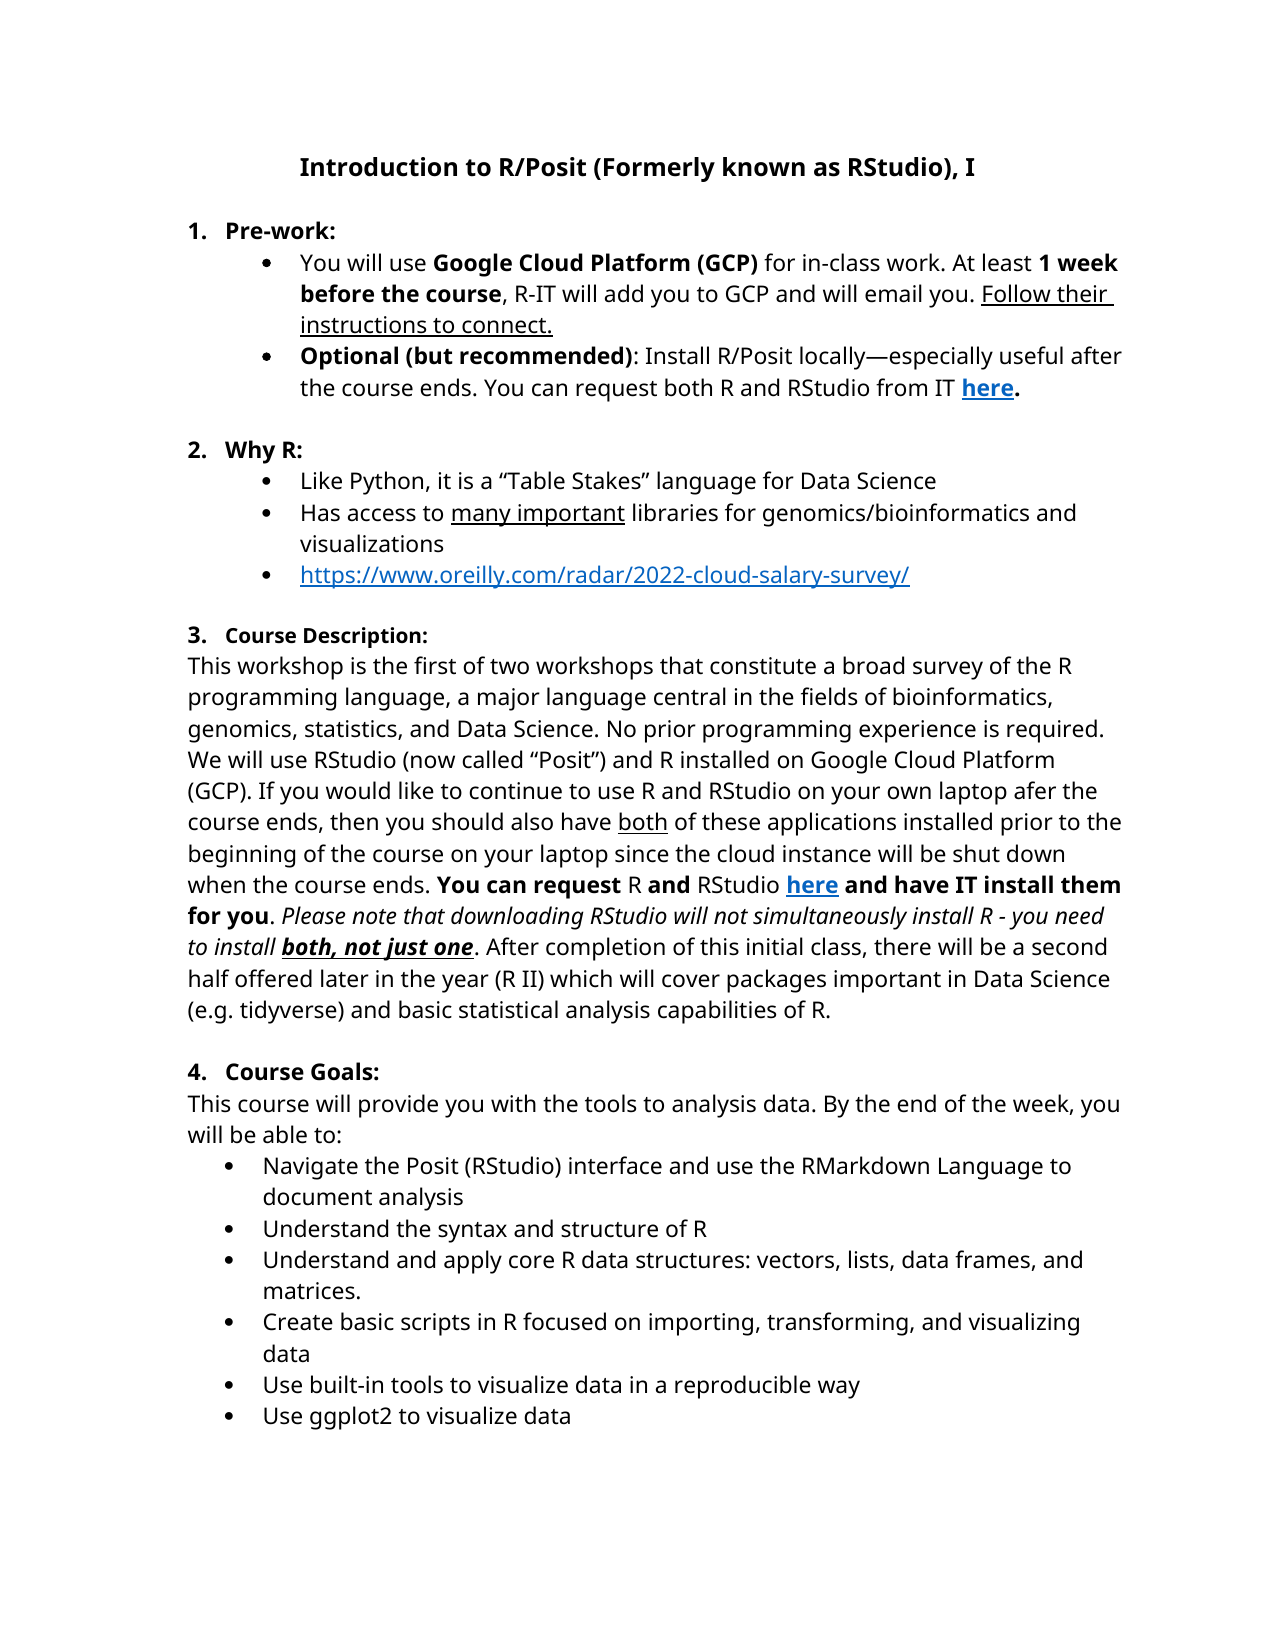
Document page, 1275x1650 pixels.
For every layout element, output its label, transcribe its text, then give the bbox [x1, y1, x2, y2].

list You will use Google Cloud Platform (GCP) for in-class work. At least 1 week before the course, R-IT will add you to GCP and will email you. Follow their instructions to connect. [262, 247, 1125, 340]
list Navigate the Posit (RStudio) interface and use the RMarkdown Language to document analysis [225, 1150, 1125, 1212]
list Course Goals: [187, 1056, 1125, 1087]
list Optional (but recommended): Install R/Posit locally—especially useful after the course ends. You can request both R and RStudio from IT here. [262, 340, 1125, 403]
list Create basic scripts in R focused on importing, transforming, and visualizing data [225, 1306, 1125, 1369]
list Pre-work: [187, 215, 1125, 247]
list Course Description: [187, 619, 1125, 650]
list Why R: [187, 434, 1125, 465]
text This workshop is the first of two workshops that constitute a broad survey of the R programming language, a major language central in the fields of bioinformatics, genomics, statistics, and Data Science. No prior programming experience is required. We will use RStudio (now called “Posit”) and R installed on Google Cloud Platform (GCP). If you would like to continue to use R and RStudio on your own laptop afer the course ends, then you should also have both of these applications installed prior to the beginning of the course on your laptop since the cloud instance will be shut down when the course ends. You can request R and RStudio here and have IT install them for you. Please note that downloading RStudio will not simultaneously install R - you need to install both, not just one. After completion of this initial class, there will be a second half offered later in the year (R II) which will cover packages important in Data Science (e.g. tidyverse) and basic statistical analysis capabilities of R. [187, 650, 1125, 1025]
text Introduction to R/Posit (Formerly known as RStudio), I [150, 150, 1125, 184]
list Use ggplot2 to visualize data [225, 1400, 1125, 1431]
list Like Python, it is a “Table Stakes” language for Data Science [262, 465, 1125, 497]
text This course will provide you with the tools to analysis data. By the end of the week, you will be able to: [187, 1087, 1125, 1150]
list Use built-in tools to visualize data in a reproducible way [225, 1369, 1125, 1400]
list Has access to many important libraries for genomics/bioinformatics and visualizations [262, 497, 1125, 559]
list Understand the syntax and structure of R [225, 1212, 1125, 1244]
list https://www.oreilly.com/radar/2022-cloud-salary-survey/ [262, 559, 1125, 590]
list Understand and apply core R data structures: vectors, lists, data frames, and matrices. [225, 1244, 1125, 1306]
